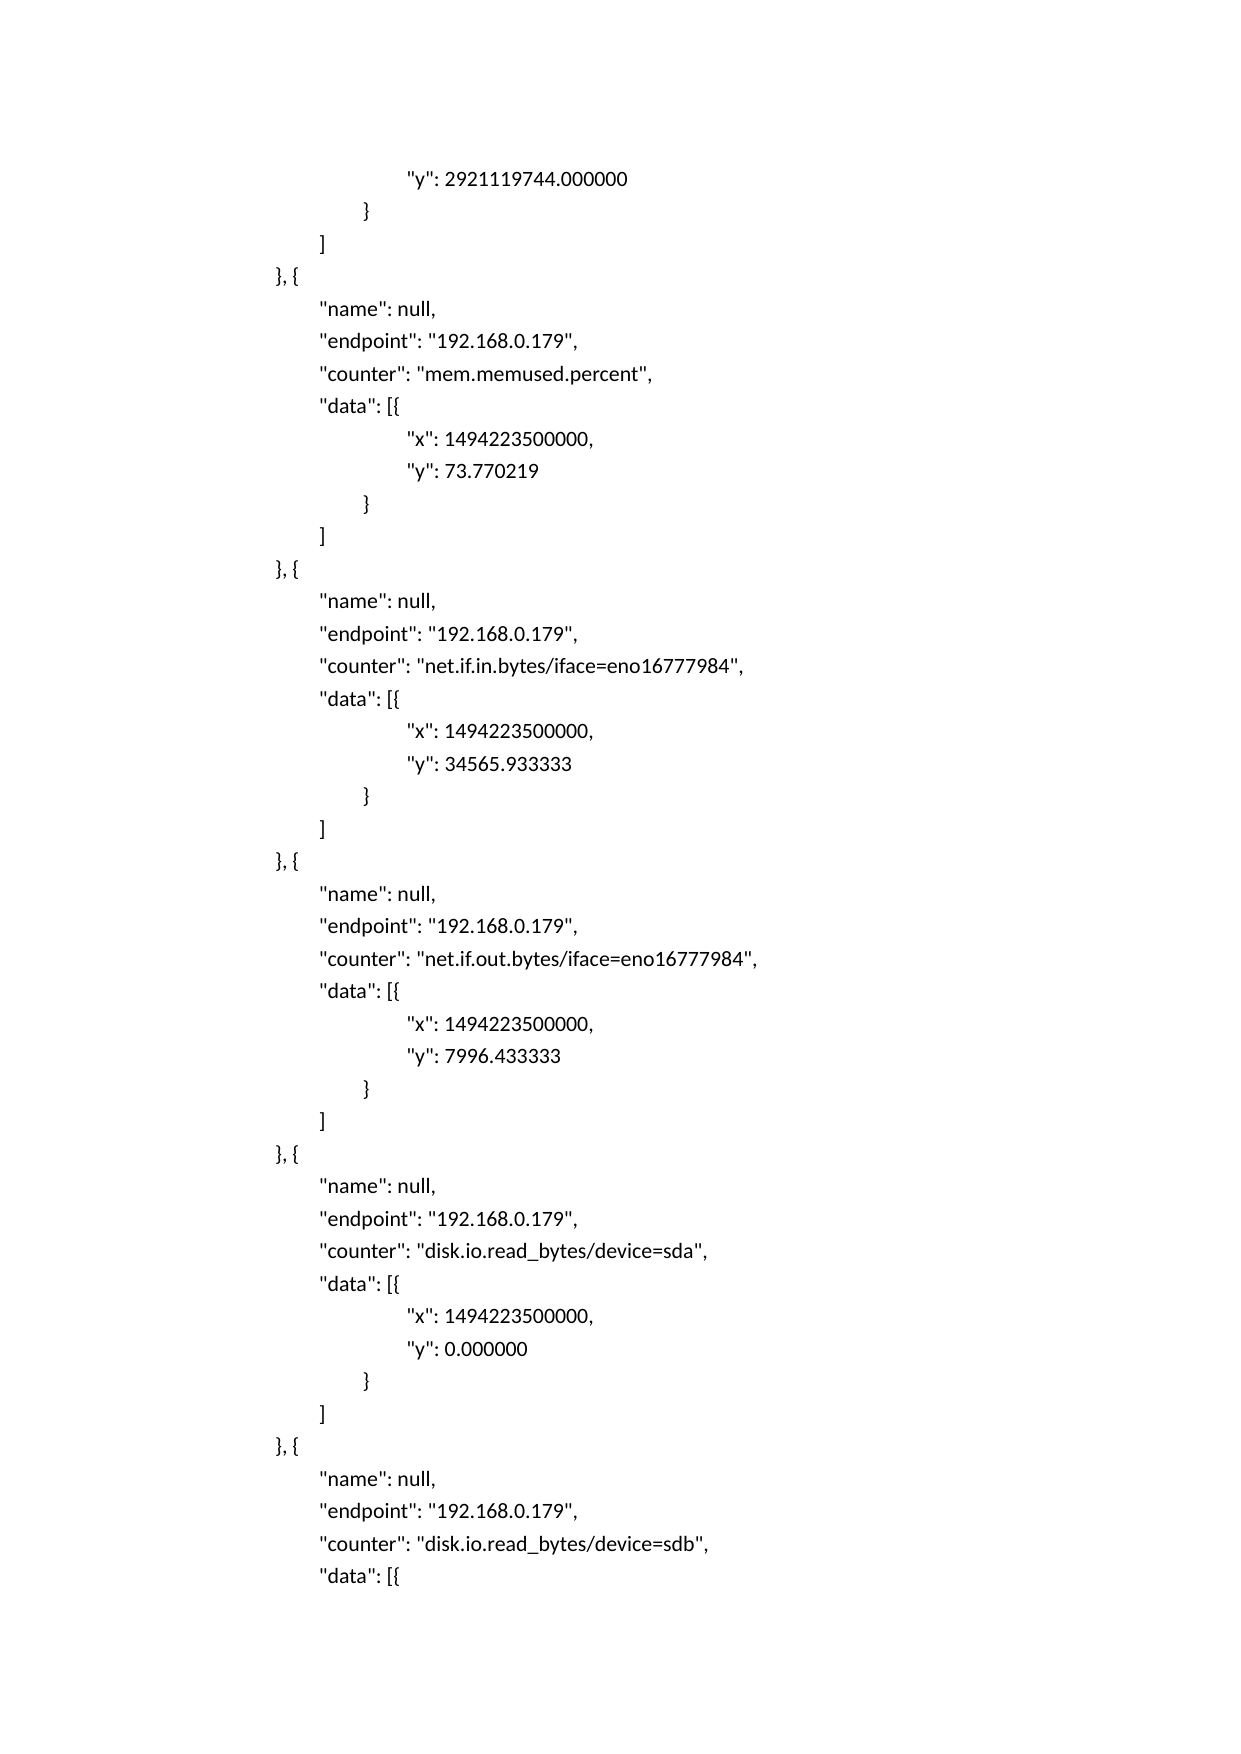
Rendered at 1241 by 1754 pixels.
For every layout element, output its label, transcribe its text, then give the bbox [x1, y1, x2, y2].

text "counter": "net.if.out.bytes/iface=eno16777984", [187, 942, 1053, 974]
text "endpoint": "192.168.0.179", [187, 324, 1053, 357]
text }, { [187, 259, 1053, 292]
text "y": 0.000000 [187, 1332, 1053, 1364]
text } [187, 1072, 1053, 1104]
text "x": 1494223500000, [187, 714, 1053, 747]
text "data": [{ [187, 389, 1053, 422]
text }, { [187, 1429, 1053, 1462]
text "y": 34565.933333 [187, 747, 1053, 779]
text "data": [{ [187, 1267, 1053, 1299]
text "y": 7996.433333 [187, 1039, 1053, 1072]
text "counter": "disk.io.read_bytes/device=sdb", [187, 1527, 1053, 1559]
text "endpoint": "192.168.0.179", [187, 1202, 1053, 1234]
text ] [187, 812, 1053, 844]
text "endpoint": "192.168.0.179", [187, 1494, 1053, 1527]
text "name": null, [187, 292, 1053, 324]
text } [187, 779, 1053, 812]
text "name": null, [187, 584, 1053, 617]
text "x": 1494223500000, [187, 1007, 1053, 1039]
text ] [187, 227, 1053, 259]
text }, { [187, 1137, 1053, 1169]
text ] [187, 519, 1053, 552]
text ] [187, 1397, 1053, 1429]
text "data": [{ [187, 1559, 1053, 1592]
text "x": 1494223500000, [187, 1299, 1053, 1332]
text "name": null, [187, 877, 1053, 909]
text "endpoint": "192.168.0.179", [187, 909, 1053, 942]
text "x": 1494223500000, [187, 422, 1053, 454]
text } [187, 487, 1053, 519]
text "data": [{ [187, 682, 1053, 714]
text "counter": "mem.memused.percent", [187, 357, 1053, 389]
text "counter": "net.if.in.bytes/iface=eno16777984", [187, 649, 1053, 682]
text "y": 73.770219 [187, 454, 1053, 487]
text } [187, 194, 1053, 227]
text }, { [187, 844, 1053, 877]
text "y": 2921119744.000000 [187, 162, 1053, 194]
text ] [187, 1104, 1053, 1137]
text "endpoint": "192.168.0.179", [187, 617, 1053, 649]
text "name": null, [187, 1462, 1053, 1494]
text } [187, 1364, 1053, 1397]
text "counter": "disk.io.read_bytes/device=sda", [187, 1234, 1053, 1267]
text }, { [187, 552, 1053, 584]
text "data": [{ [187, 974, 1053, 1007]
text "name": null, [187, 1169, 1053, 1202]
